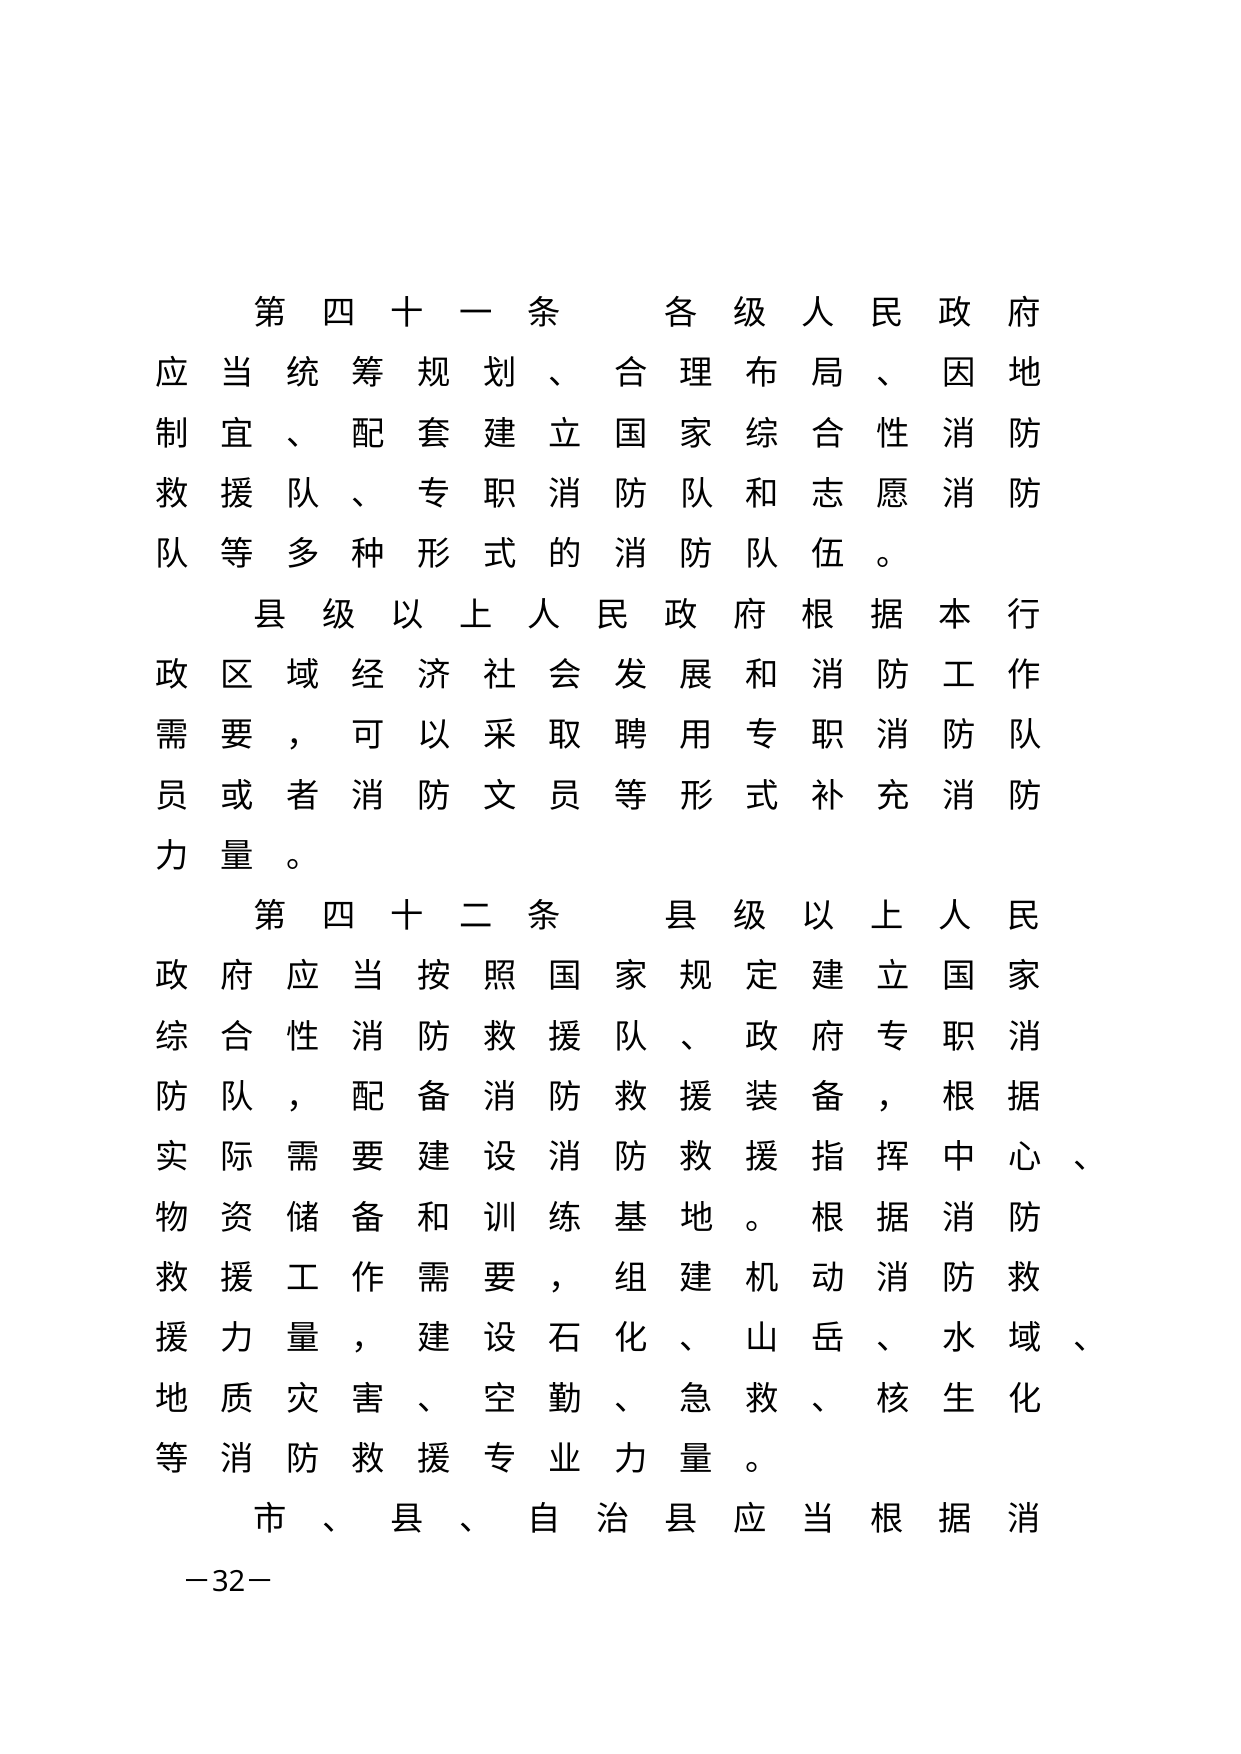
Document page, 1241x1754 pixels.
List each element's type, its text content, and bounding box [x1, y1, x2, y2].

text 第四十一条 各级人民政府应当统筹规划、合理布局、因地制宜、配套建立国家综合性消防救援队、专职消防队和志愿消防队等多种形式的消防队伍。 [155, 280, 1073, 581]
text 县级以上人民政府根据本行政区域经济社会发展和消防工作需要，可以采取聘用专职消防队员或者消防文员等形式补充消防力量。 [155, 581, 1073, 883]
text 市、县、自治县应当根据消防规划，建设水上或者水陆消防救援站。 [155, 1486, 1073, 1546]
text 第四十二条 县级以上人民政府应当按照国家规定建立国家综合性消防救援队、政府专职消防队，配备消防救援装备，根据实际需要建设消防救援指挥中心、物资储备和训练基地。根据消防救援工作需要，组建机动消防救援力量，建设石化、山岳、水域、地质灾害、空勤、急救、核生化等消防救援专业力量。 [155, 883, 1073, 1486]
